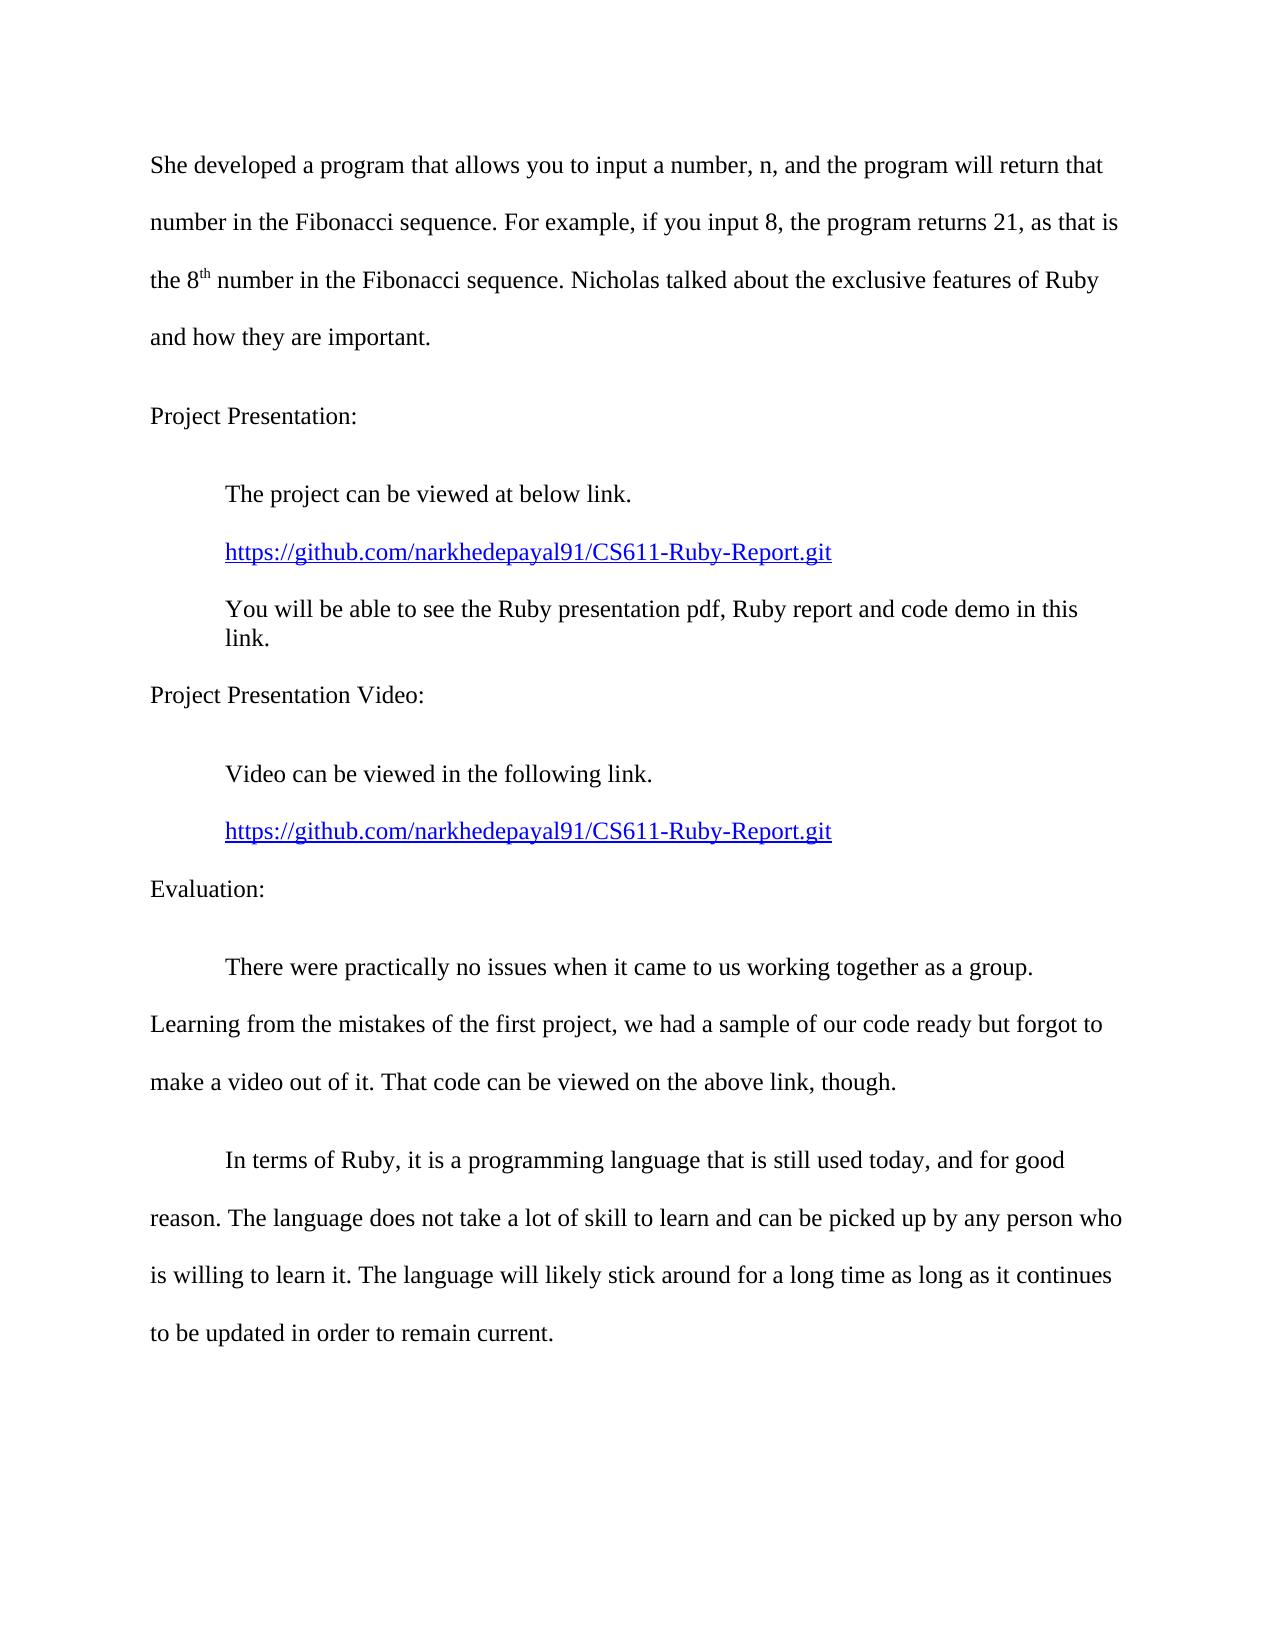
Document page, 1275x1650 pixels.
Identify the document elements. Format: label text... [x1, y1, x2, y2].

list https://github.com/narkhedepayal91/CS611-Ruby-Report.git [225, 816, 1125, 845]
list You will be able to see the Ruby presentation pdf, Ruby report and code demo in this link. [225, 594, 1125, 652]
text Evaluation: [150, 874, 1125, 902]
list https://github.com/narkhedepayal91/CS611-Ruby-Report.git [225, 537, 1125, 565]
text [150, 150, 1125, 351]
list The project can be viewed at below link. [225, 479, 1125, 508]
text Project Presentation: [150, 401, 1125, 429]
text There were practically no issues when it came to us working together as a group. Learning from the mistakes of the first project, we had a sample of our code ready but forgot to make a video out of it. That code can be viewed on the above link, though. [150, 952, 1125, 1096]
text In terms of Ruby, it is a programming language that is still used today, and for good reason. The language does not take a lot of skill to learn and can be picked up by any person who is willing to learn it. The language will likely stick around for a long time as long as it continues to be updated in order to remain current. [150, 1145, 1125, 1347]
text Project Presentation Video: [150, 680, 1125, 709]
list Video can be viewed in the following link. [225, 759, 1125, 787]
